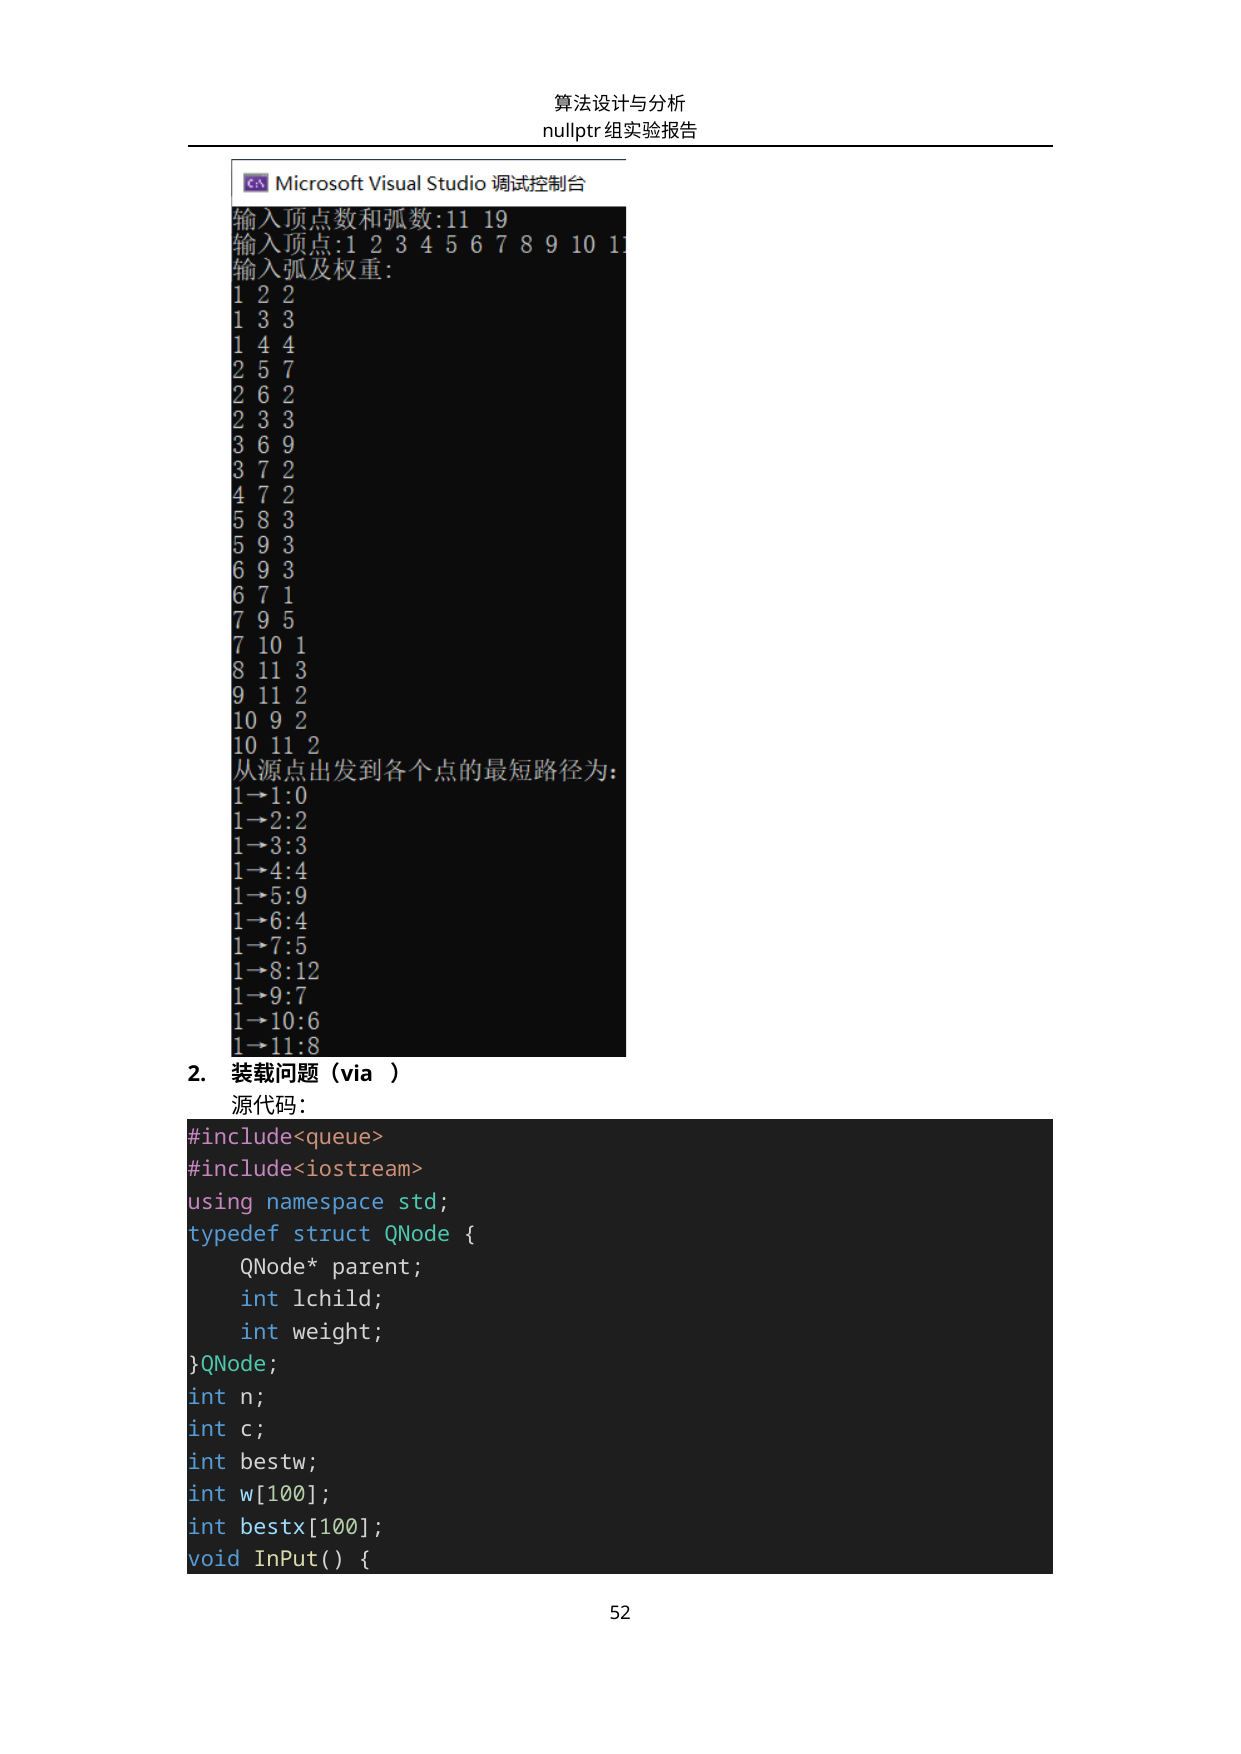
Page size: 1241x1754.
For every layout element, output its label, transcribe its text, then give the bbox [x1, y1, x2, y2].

text #include<iostream> [187, 1152, 1053, 1184]
text int weight; [187, 1314, 1053, 1347]
text void InPut() { [187, 1542, 1053, 1574]
text using namespace std; [187, 1184, 1053, 1217]
text }QNode; [187, 1347, 1053, 1379]
text int n; [187, 1379, 1053, 1412]
text QNode* parent; [187, 1249, 1053, 1282]
list 源代码： [231, 1088, 1053, 1119]
text typedef struct QNode { [187, 1217, 1053, 1249]
list 装载问题（via ） [187, 1056, 1053, 1088]
text #include<queue> [187, 1119, 1053, 1152]
text int bestx[100]; [187, 1509, 1053, 1542]
text int lchild; [187, 1282, 1053, 1314]
picture [231, 159, 627, 1057]
text int w[100]; [187, 1477, 1053, 1509]
text int bestw; [187, 1444, 1053, 1477]
text int c; [187, 1412, 1053, 1444]
